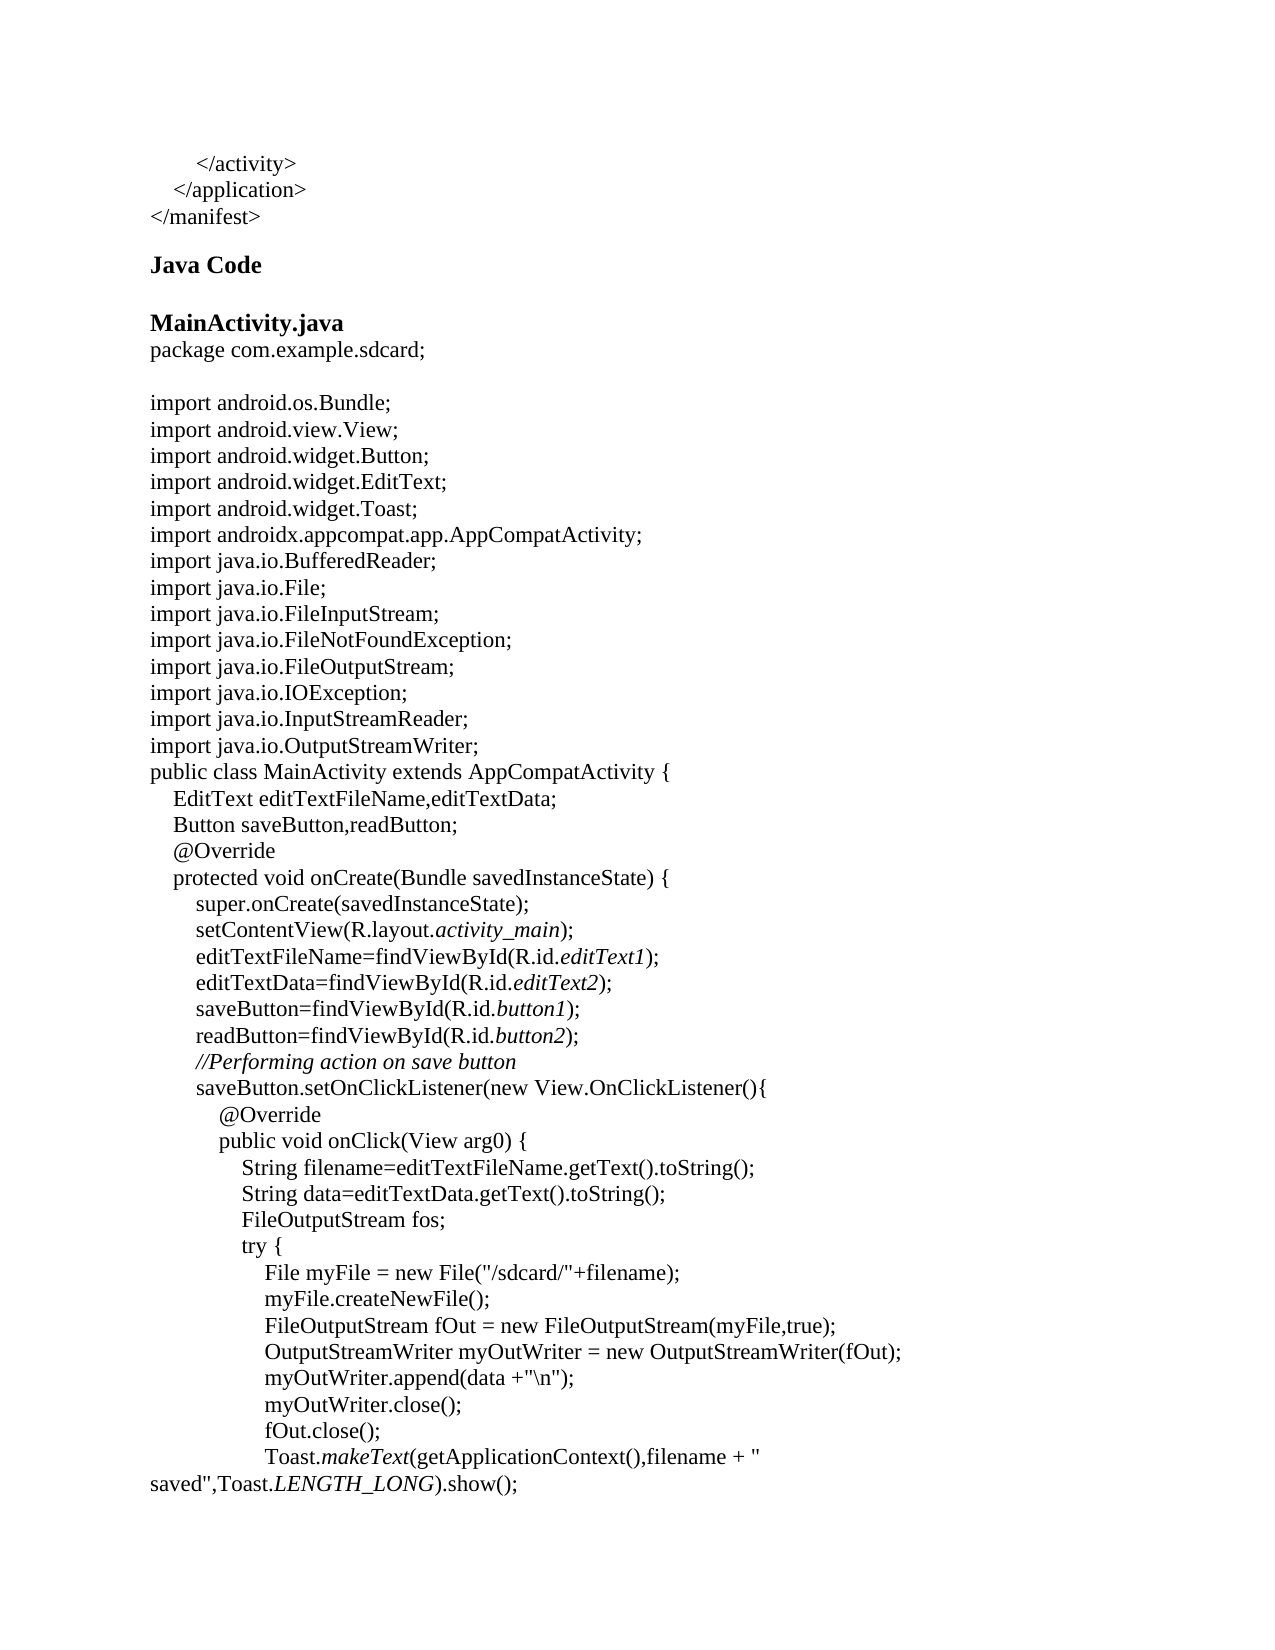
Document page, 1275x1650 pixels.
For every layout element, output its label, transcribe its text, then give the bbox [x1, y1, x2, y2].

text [150, 337, 1125, 1496]
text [150, 150, 1125, 229]
text Java Code [150, 250, 1125, 279]
text MainActivity.java [150, 308, 1125, 337]
